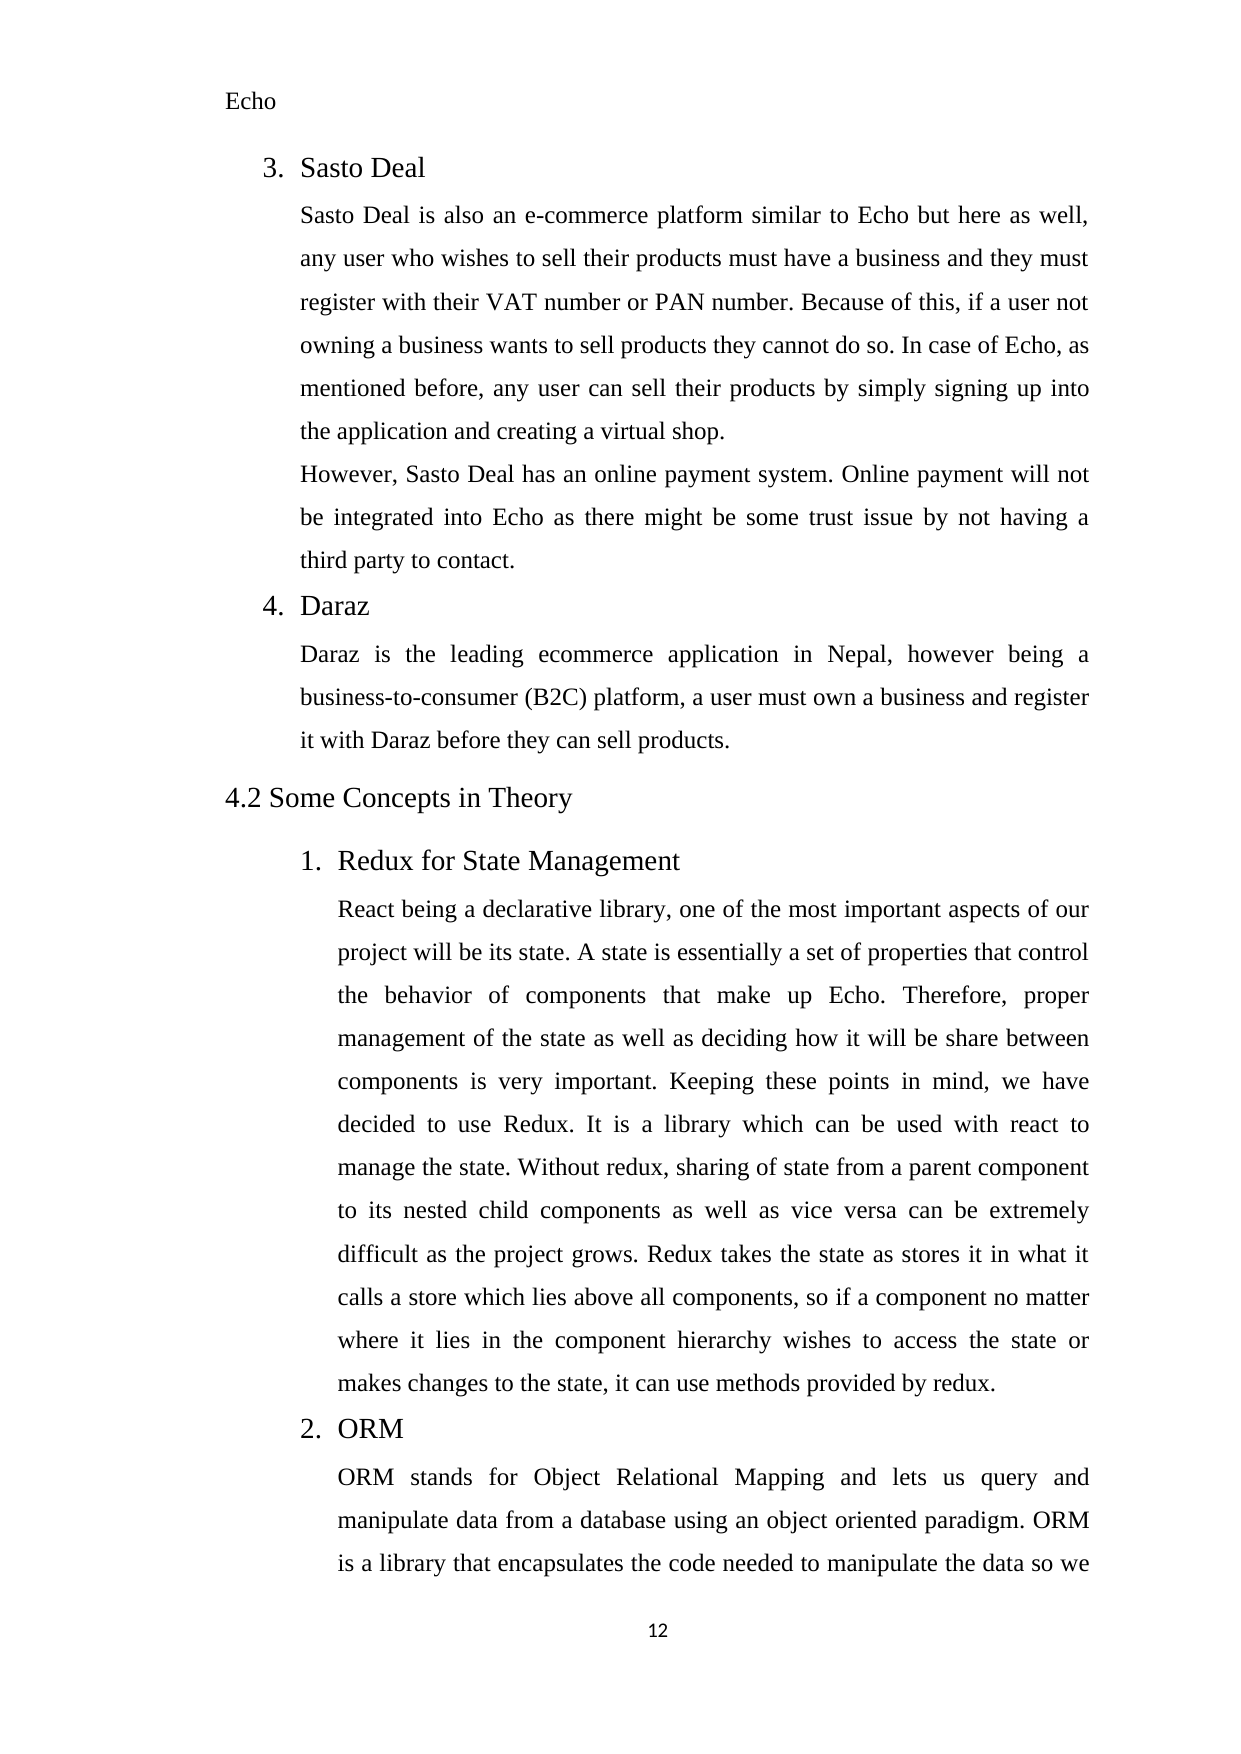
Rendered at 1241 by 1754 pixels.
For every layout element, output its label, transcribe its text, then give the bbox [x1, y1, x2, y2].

list ORM [300, 1411, 1090, 1445]
list Sasto Deal [262, 150, 1090, 183]
list React being a declarative library, one of the most important aspects of our project will be its state. A state is essentially a set of properties that control the behavior of components that make up Echo. Therefore, proper management of the state as well as deciding how it will be share between components is very important. Keeping these points in mind, we have decided to use Redux. It is a library which can be used with react to manage the state. Without redux, sharing of state from a parent component to its nested child components as well as vice versa can be extremely difficult as the project grows. Redux takes the state as stores it in what it calls a store which lies above all components, so if a component no matter where it lies in the component hierarchy wishes to access the state or makes changes to the state, it can use methods provided by redux. [337, 894, 1090, 1397]
list Sasto Deal is also an e-commerce platform similar to Echo but here as well, any user who wishes to sell their products must have a business and they must register with their VAT number or PAN number. Because of this, if a user not owning a business wants to sell products they cannot do so. In case of Echo, as mentioned before, any user can sell their products by simply signing up into the application and creating a virtual shop. [300, 200, 1090, 445]
list Redux for State Management [300, 843, 1090, 877]
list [337, 1462, 1090, 1577]
list Daraz is the leading ecommerce application in Nepal, however being a business-to-consumer (B2C) platform, a user must own a business and register it with Daraz before they can sell products. [300, 639, 1090, 754]
list Daraz [262, 588, 1090, 622]
subtitle 4.2 Some Concepts in Theory [225, 781, 1090, 814]
list However, Sasto Deal has an online payment system. Online payment will not be integrated into Echo as there might be some trust issue by not having a third party to contact. [300, 459, 1090, 574]
